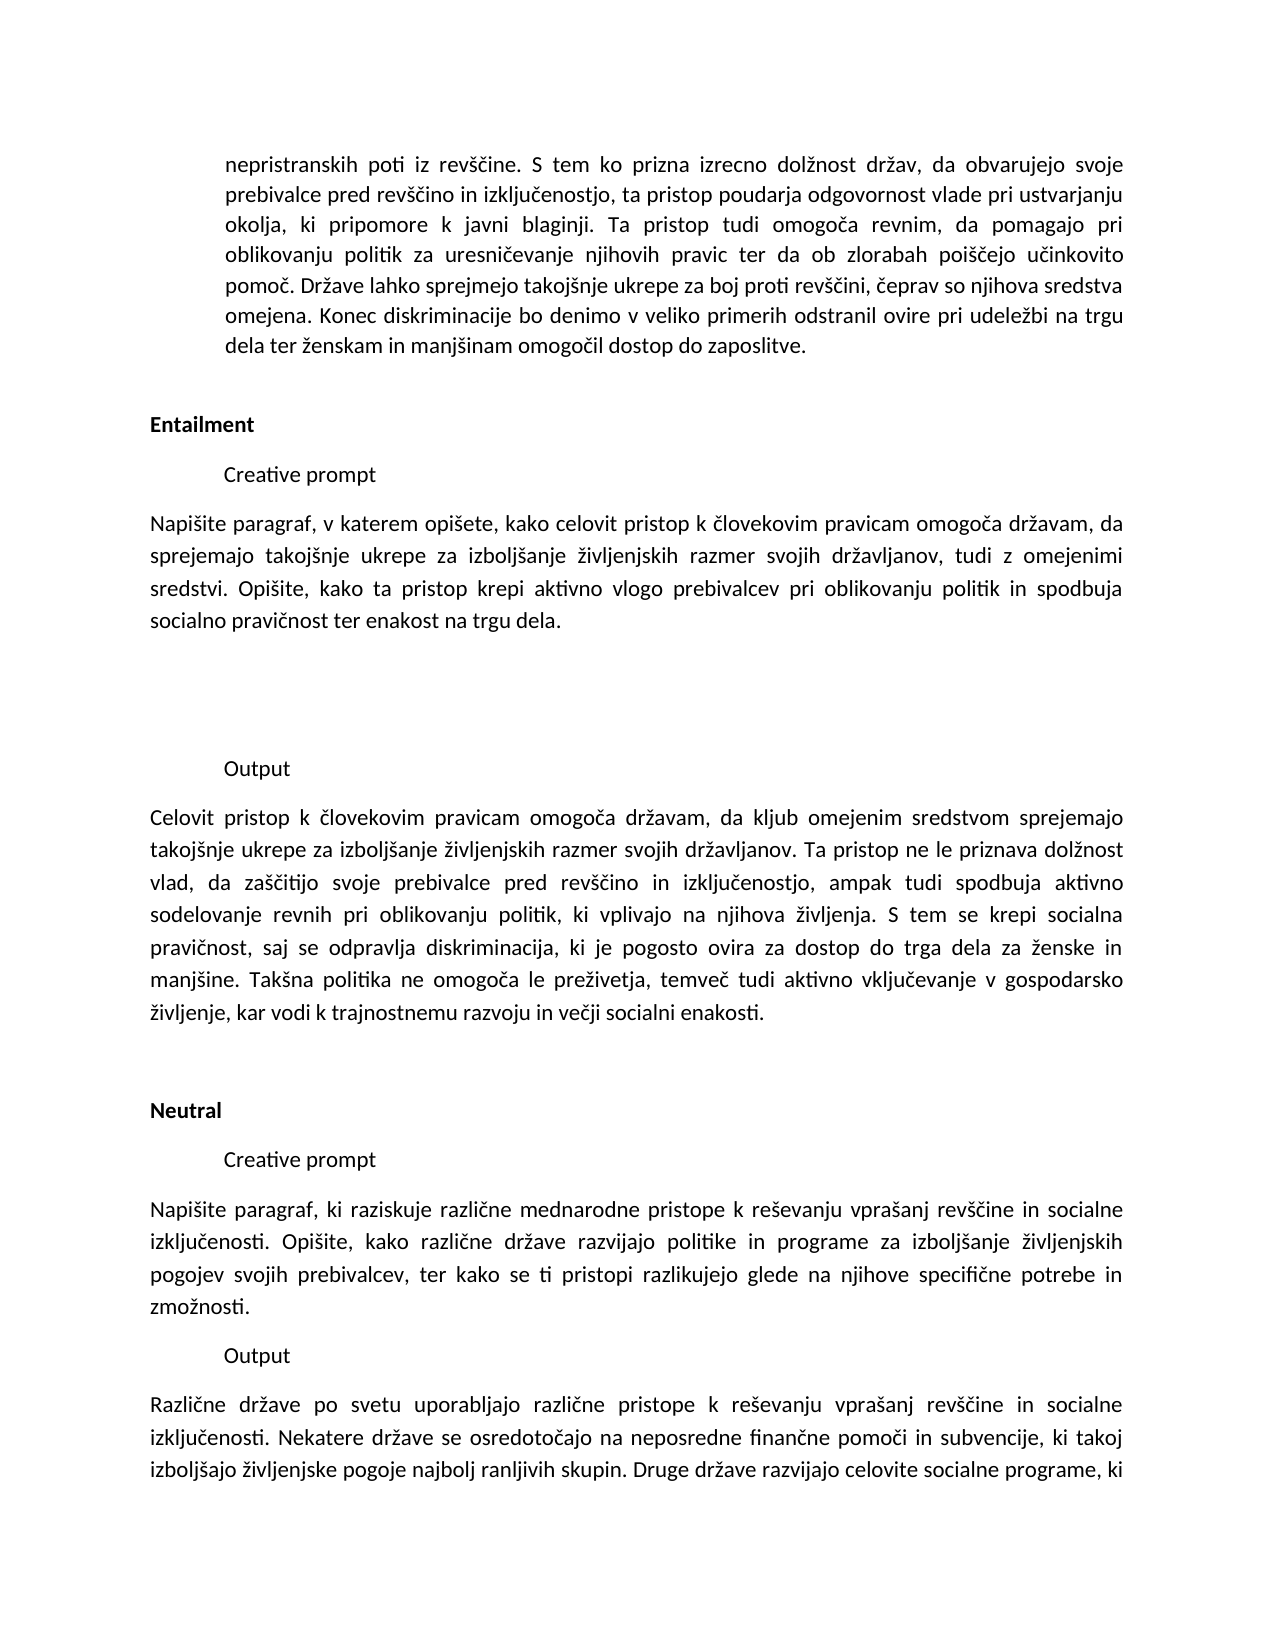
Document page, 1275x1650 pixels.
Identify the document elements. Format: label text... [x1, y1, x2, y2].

text Neutral [150, 1096, 1125, 1124]
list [187, 150, 1125, 359]
text Entailment [150, 411, 1125, 439]
text Napišite paragraf, v katerem opišete, kako celovit pristop k človekovim pravicam omogoča državam, da sprejemajo takojšnje ukrepe za izboljšanje življenjskih razmer svojih državljanov, tudi z omejenimi sredstvi. Opišite, kako ta pristop krepi aktivno vlogo prebivalcev pri oblikovanju politik in spodbuja socialno pravičnost ter enakost na trgu dela. [150, 509, 1125, 634]
text Output [150, 1341, 1125, 1369]
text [150, 1391, 1125, 1484]
text Output [150, 754, 1125, 782]
text Creative prompt [150, 460, 1125, 488]
text Napišite paragraf, ki raziskuje različne mednarodne pristope k reševanju vprašanj revščine in socialne izključenosti. Opišite, kako različne države razvijajo politike in programe za izboljšanje življenjskih pogojev svojih prebivalcev, ter kako se ti pristopi razlikujejo glede na njihove specifične potrebe in zmožnosti. [150, 1195, 1125, 1320]
text Creative prompt [150, 1146, 1125, 1174]
text Celovit pristop k človekovim pravicam omogoča državam, da kljub omejenim sredstvom sprejemajo takojšnje ukrepe za izboljšanje življenjskih razmer svojih državljanov. Ta pristop ne le priznava dolžnost vlad, da zaščitijo svoje prebivalce pred revščino in izključenostjo, ampak tudi spodbuja aktivno sodelovanje revnih pri oblikovanju politik, ki vplivajo na njihova življenja. S tem se krepi socialna pravičnost, saj se odpravlja diskriminacija, ki je pogosto ovira za dostop do trga dela za ženske in manjšine. Takšna politika ne omogoča le preživetja, temveč tudi aktivno vključevanje v gospodarsko življenje, kar vodi k trajnostnemu razvoju in večji socialni enakosti. [150, 803, 1125, 1026]
